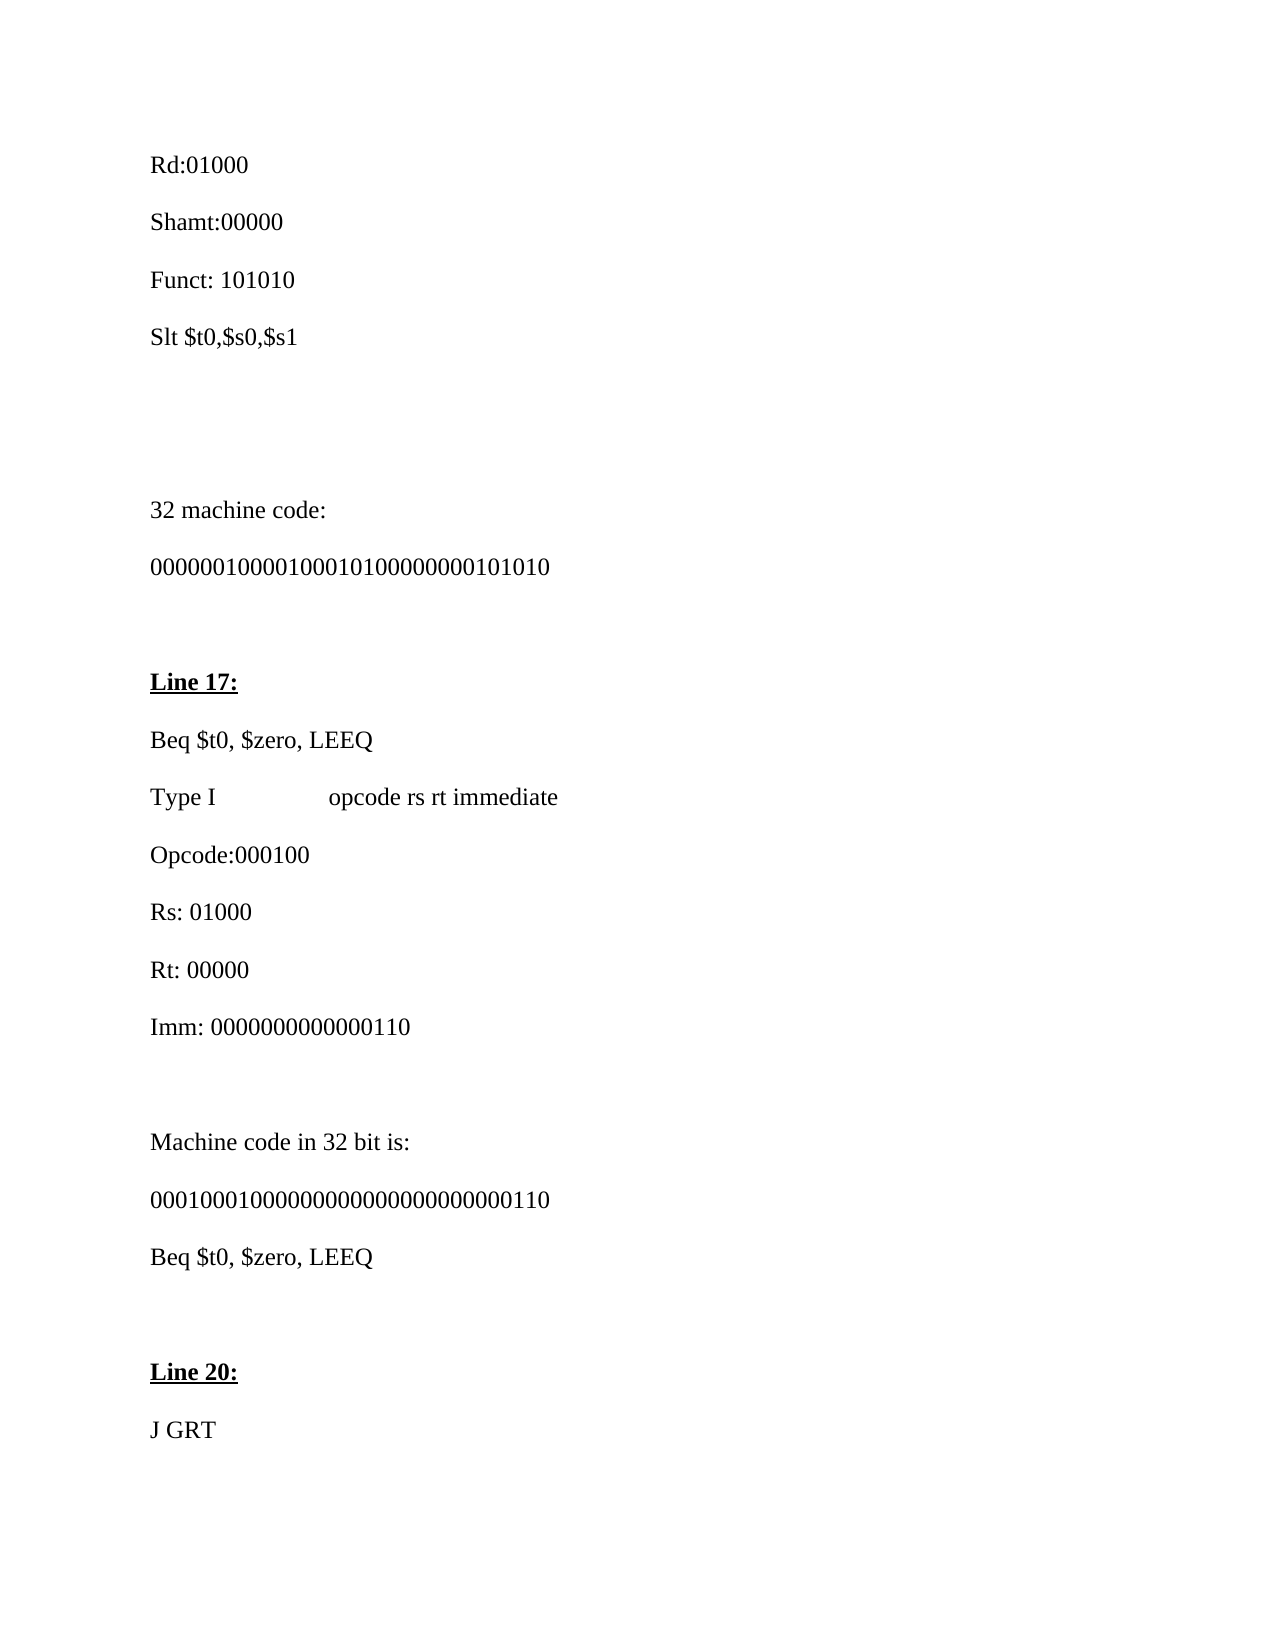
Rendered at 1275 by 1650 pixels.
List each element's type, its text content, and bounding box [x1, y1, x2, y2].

text Beq $t0, $zero, LEEQ [150, 1242, 1125, 1271]
text Slt $t0,$s0,$s1 [150, 322, 1125, 351]
text Beq $t0, $zero, LEEQ [150, 725, 1125, 754]
text Type I opcode rs rt immediate [150, 782, 1125, 811]
text J GRT [150, 1415, 1125, 1444]
text 32 machine code: [150, 495, 1125, 524]
text Line 20: [150, 1357, 1125, 1386]
text Shamt:00000 [150, 207, 1125, 236]
text Rt: 00000 [150, 955, 1125, 984]
text 00010001000000000000000000000110 [150, 1185, 1125, 1214]
text Opcode:000100 [150, 840, 1125, 869]
text 00000010000100010100000000101010 [150, 552, 1125, 581]
text Line 17: [150, 667, 1125, 696]
text Imm: 0000000000000110 [150, 1012, 1125, 1041]
text Machine code in 32 bit is: [150, 1127, 1125, 1156]
text Rd:01000 [150, 150, 1125, 179]
text Rs: 01000 [150, 897, 1125, 926]
text Funct: 101010 [150, 265, 1125, 294]
